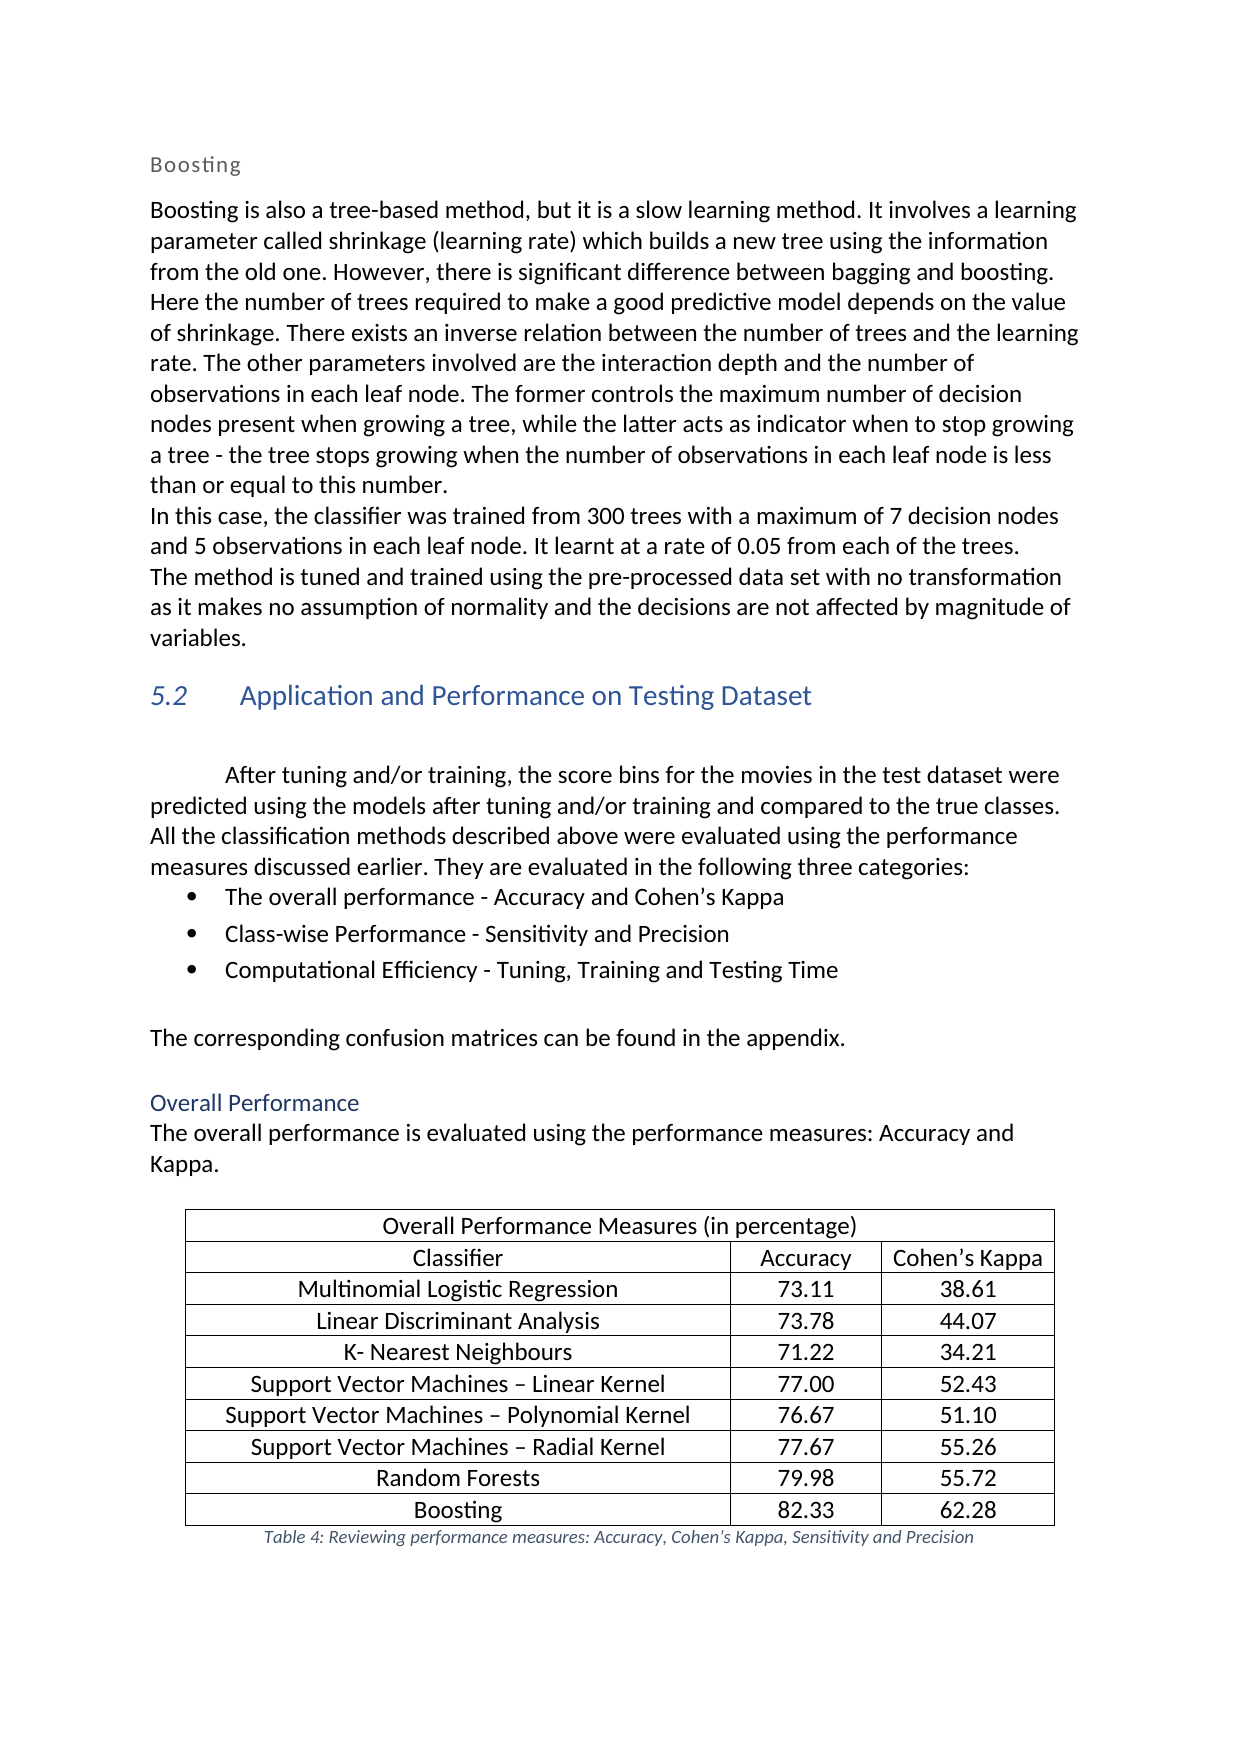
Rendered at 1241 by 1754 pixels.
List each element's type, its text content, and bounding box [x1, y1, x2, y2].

table_cell 55.72 [882, 1463, 1054, 1493]
table_cell 73.78 [731, 1305, 881, 1335]
table_cell 51.10 [882, 1400, 1054, 1430]
table_cell Support Vector Machines – Polynomial Kernel [186, 1400, 730, 1430]
list Class-wise Performance - Sensitivity and Precision [187, 918, 1090, 949]
table_cell 55.26 [882, 1431, 1054, 1462]
table_cell 44.07 [882, 1305, 1054, 1335]
table_cell Boosting [186, 1494, 730, 1525]
table_cell 76.67 [731, 1400, 881, 1430]
text After tuning and/or training, the score bins for the movies in the test dataset were predicted using the models after tuning and/or training and compared to the true classes. [150, 759, 1090, 821]
list Computational Efficiency - Tuning, Training and Testing Time [187, 955, 1090, 985]
text The corresponding confusion matrices can be found in the appendix. [150, 1022, 1090, 1052]
table_cell Linear Discriminant Analysis [186, 1305, 730, 1335]
table_cell 73.11 [731, 1273, 881, 1304]
table_cell K- Nearest Neighbours [186, 1336, 730, 1367]
subtitle Overall Performance [150, 1087, 1090, 1117]
table_cell Cohen’s Kappa [882, 1242, 1054, 1272]
table_cell Support Vector Machines – Linear Kernel [186, 1368, 730, 1398]
list The overall performance - Accuracy and Cohen’s Kappa [187, 882, 1090, 912]
table_cell 77.67 [731, 1431, 881, 1462]
text In this case, the classifier was trained from 300 trees with a maximum of 7 decision nodes and 5 observations in each leaf node. It learnt at a rate of 0.05 from each of the trees. [150, 500, 1090, 561]
table_cell 77.00 [731, 1368, 881, 1398]
table_cell 52.43 [882, 1368, 1054, 1398]
table_cell Classifier [186, 1242, 730, 1272]
table_cell Random Forests [186, 1463, 730, 1493]
text Boosting is also a tree-based method, but it is a slow learning method. It involves a learning parameter called shrinkage (learning rate) which builds a new tree using the information from the old one. However, there is significant difference between bagging and boosting. Here the number of trees required to make a good predictive model depends on the value of shrinkage. There exists an inverse relation between the number of trees and the learning rate. The other parameters involved are the interaction depth and the number of observations in each leaf node. The former controls the maximum number of decision nodes present when growing a tree, while the latter acts as indicator when to stop growing a tree - the tree stops growing when the number of observations in each leaf node is less than or equal to this number. [150, 195, 1090, 500]
table_cell 62.28 [882, 1494, 1054, 1525]
table_header Overall Performance Measures (in percentage) [186, 1210, 1054, 1241]
table_cell Multinomial Logistic Regression [186, 1273, 730, 1304]
text All the classification methods described above were evaluated using the performance measures discussed earlier. They are evaluated in the following three categories: [150, 821, 1090, 882]
table_cell 82.33 [731, 1494, 881, 1525]
subtitle Application and Performance on Testing Dataset [150, 677, 1090, 713]
table_cell 71.22 [731, 1336, 881, 1367]
table_cell Accuracy [731, 1242, 881, 1272]
table_cell 79.98 [731, 1463, 881, 1493]
text The method is tuned and trained using the pre-processed data set with no transformation as it makes no assumption of normality and the decisions are not affected by magnitude of variables. [150, 561, 1090, 652]
table_cell 38.61 [882, 1273, 1054, 1304]
table_cell 34.21 [882, 1336, 1054, 1367]
text The overall performance is evaluated using the performance measures: Accuracy and Kappa. [150, 1117, 1090, 1178]
table_cell Support Vector Machines – Radial Kernel [186, 1431, 730, 1462]
subtitle Boosting [150, 150, 1090, 178]
